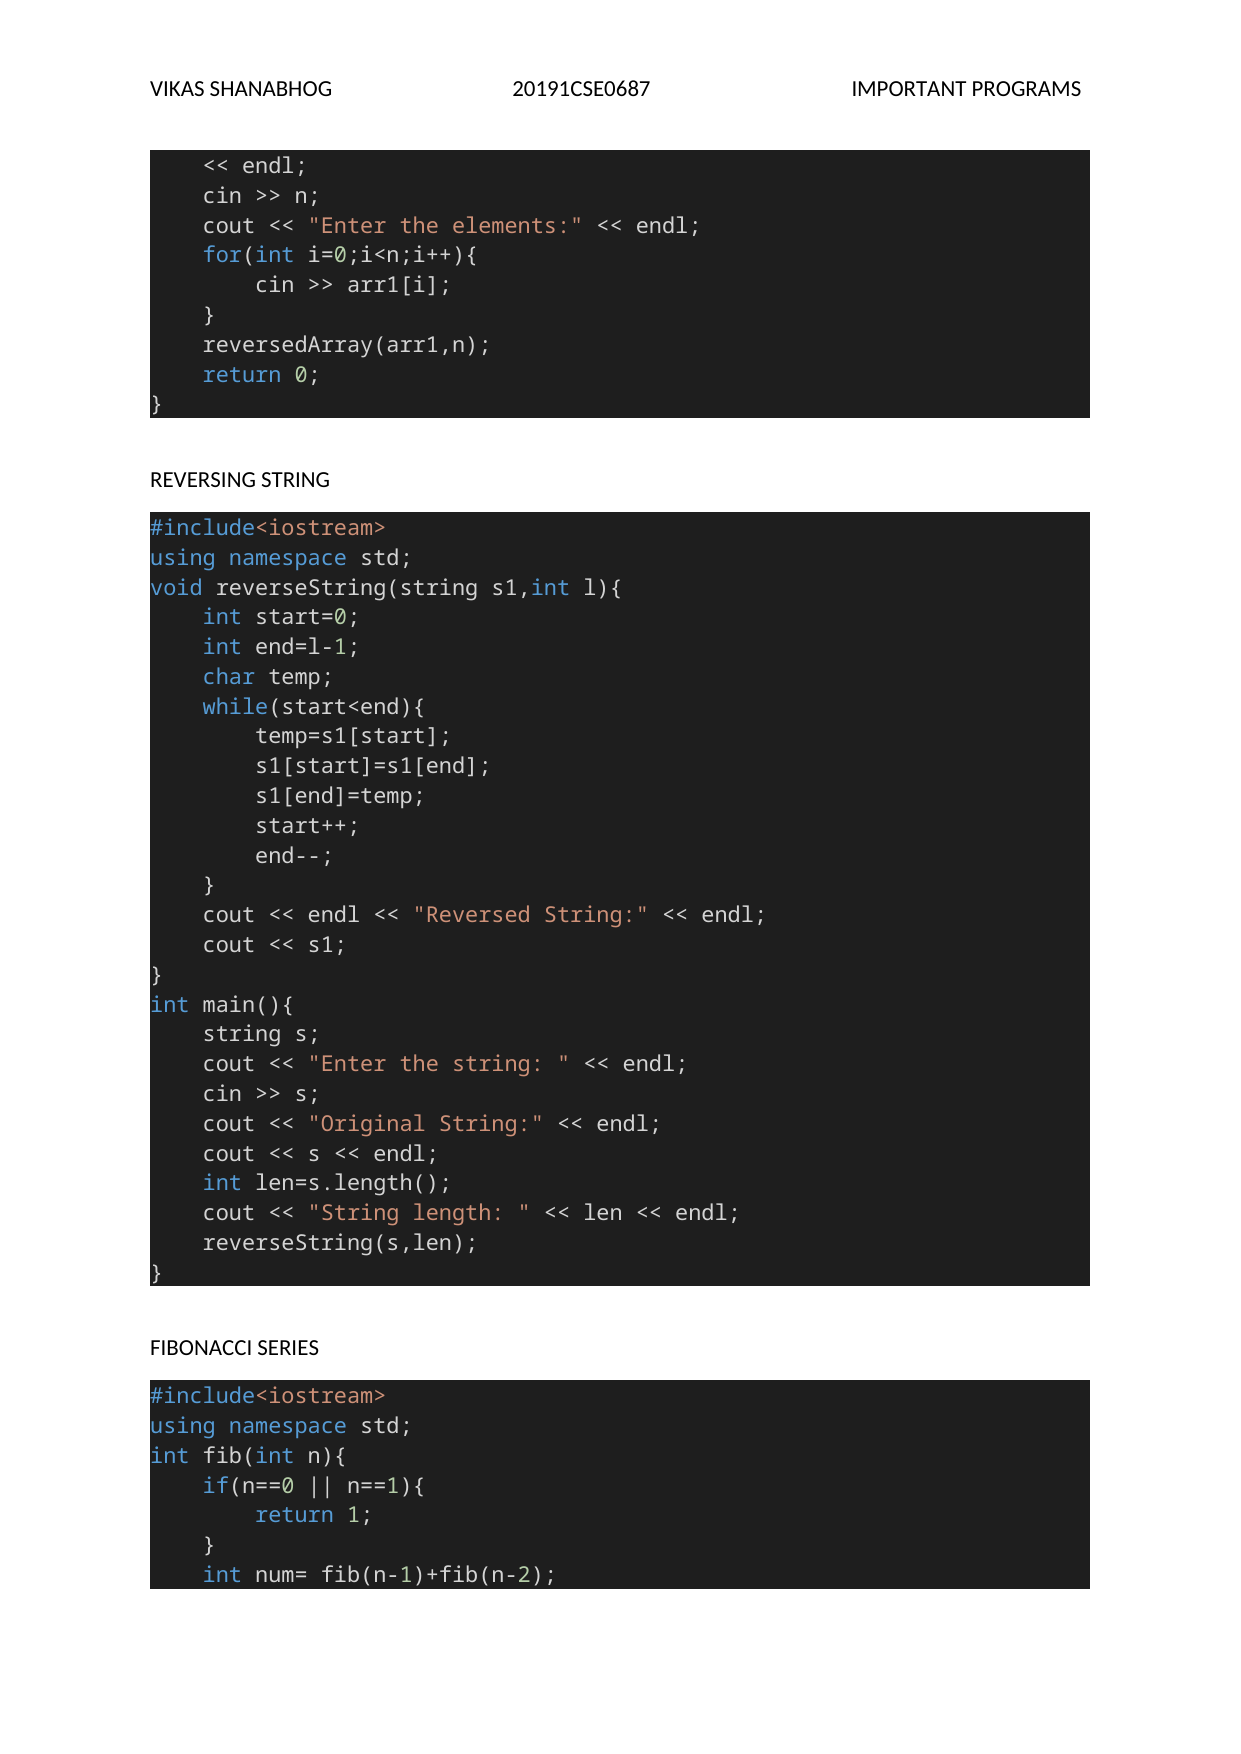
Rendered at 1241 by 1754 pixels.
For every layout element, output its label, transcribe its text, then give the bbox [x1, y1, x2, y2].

text FIBONACCI SERIES [150, 1333, 1090, 1361]
text cout << s << endl; [150, 1137, 1090, 1167]
text } [150, 959, 1090, 988]
text cout << "Original String:" << endl; [150, 1108, 1090, 1137]
text int start=0; [150, 601, 1090, 631]
text #include<iostream> [150, 512, 1090, 542]
text reversedArray(arr1,n); [150, 329, 1090, 358]
text temp=s1[start]; [150, 720, 1090, 750]
text int num= fib(n-1)+fib(n-2); [150, 1559, 1090, 1589]
text void reverseString(string s1,int l){ [150, 571, 1090, 601]
text cin >> arr1[i]; [150, 269, 1090, 299]
text reverseString(s,len); [150, 1227, 1090, 1257]
text if(n==0 || n==1){ [150, 1469, 1090, 1499]
text } [150, 869, 1090, 899]
text REVERSING STRING [150, 465, 1090, 493]
text cout << "String length: " << len << endl; [150, 1197, 1090, 1227]
text return 0; [150, 358, 1090, 388]
text using namespace std; [150, 542, 1090, 571]
text cout << "Enter the elements:" << endl; [150, 209, 1090, 239]
text int fib(int n){ [150, 1440, 1090, 1469]
text cin >> n; [150, 180, 1090, 209]
text s1[end]=temp; [150, 780, 1090, 810]
text << endl; [150, 150, 1090, 180]
text cin >> s; [150, 1078, 1090, 1108]
text return 1; [150, 1499, 1090, 1529]
text cout << "Enter the string: " << endl; [150, 1048, 1090, 1078]
text end--; [150, 839, 1090, 869]
text cout << s1; [150, 929, 1090, 959]
text } [150, 1257, 1090, 1286]
text s1[start]=s1[end]; [150, 750, 1090, 780]
text int len=s.length(); [150, 1167, 1090, 1197]
text for(int i=0;i<n;i++){ [150, 239, 1090, 269]
text } [150, 1529, 1090, 1559]
text #include<iostream> [150, 1380, 1090, 1410]
text char temp; [150, 661, 1090, 691]
text int main(){ [150, 988, 1090, 1018]
text cout << endl << "Reversed String:" << endl; [150, 899, 1090, 929]
text start++; [150, 810, 1090, 839]
text using namespace std; [150, 1410, 1090, 1440]
text string s; [150, 1018, 1090, 1048]
text while(start<end){ [150, 691, 1090, 720]
text int end=l-1; [150, 631, 1090, 661]
text } [150, 388, 1090, 418]
text } [150, 299, 1090, 329]
